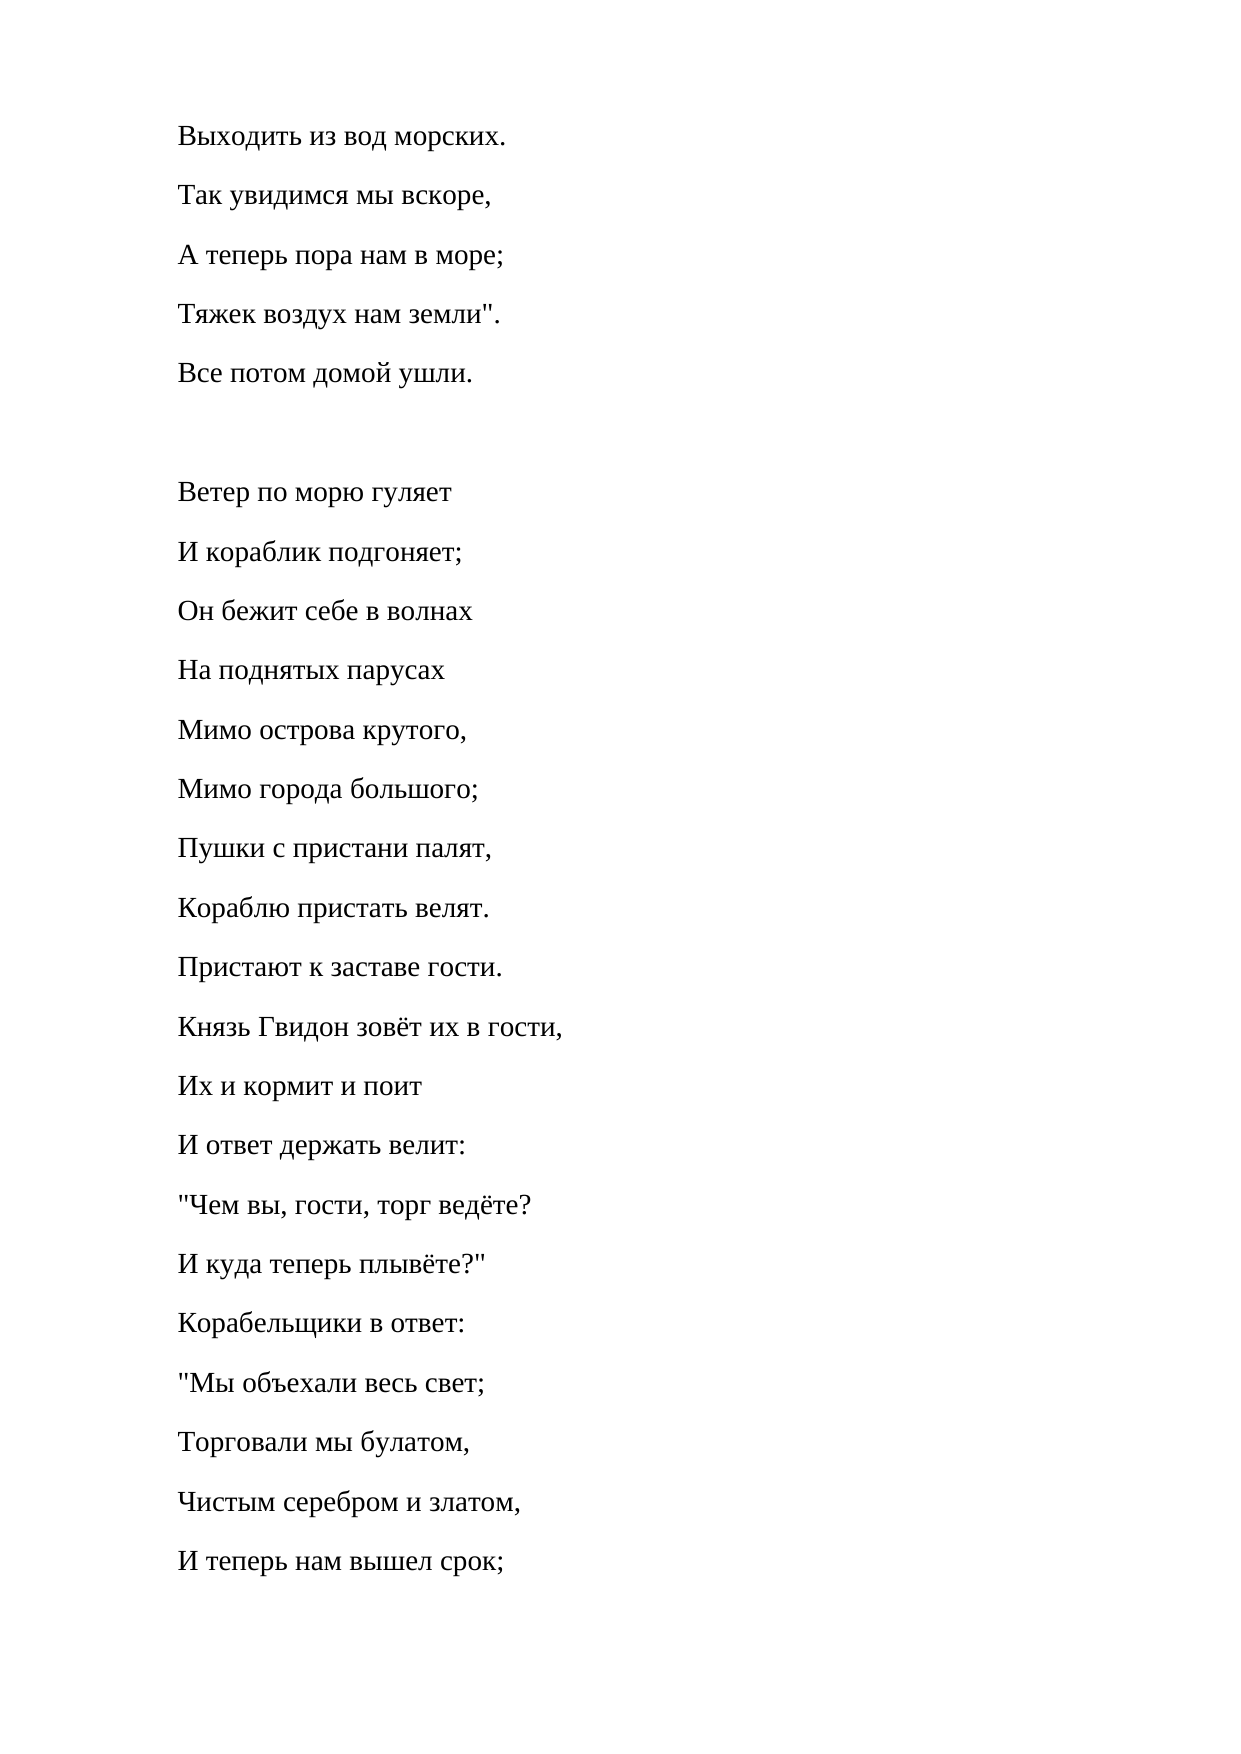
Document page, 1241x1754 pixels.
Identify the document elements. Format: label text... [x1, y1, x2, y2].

text Так увидимся мы вскоре, [177, 177, 1152, 211]
text На поднятых парусах [177, 652, 1152, 686]
text И теперь нам вышел срок; [177, 1543, 1152, 1577]
text Тяжек воздух нам земли". [177, 296, 1152, 330]
text И ответ держать велит: [177, 1127, 1152, 1161]
text Пристают к заставе гости. [177, 949, 1152, 983]
text Торговали мы булатом, [177, 1424, 1152, 1458]
text Чистым серебром и златом, [177, 1484, 1152, 1517]
text Ветер по морю гуляет [177, 474, 1152, 508]
text Все потом домой ушли. [177, 356, 1152, 389]
text Мимо города большого; [177, 771, 1152, 805]
text А теперь пора нам в море; [177, 237, 1152, 270]
text Корабельщики в ответ: [177, 1306, 1152, 1339]
text И кораблик подгоняет; [177, 534, 1152, 567]
text Кораблю пристать велят. [177, 890, 1152, 923]
text Их и кормит и поит [177, 1068, 1152, 1102]
text "Мы объехали весь свет; [177, 1365, 1152, 1398]
text Князь Гвидон зовёт их в гости, [177, 1009, 1152, 1042]
text Он бежит себе в волнах [177, 593, 1152, 627]
text Мимо острова крутого, [177, 712, 1152, 745]
text Пушки с пристани палят, [177, 831, 1152, 864]
text Выходить из вод морских. [177, 118, 1152, 152]
text "Чем вы, гости, торг ведёте? [177, 1187, 1152, 1220]
text И куда теперь плывёте?" [177, 1246, 1152, 1280]
